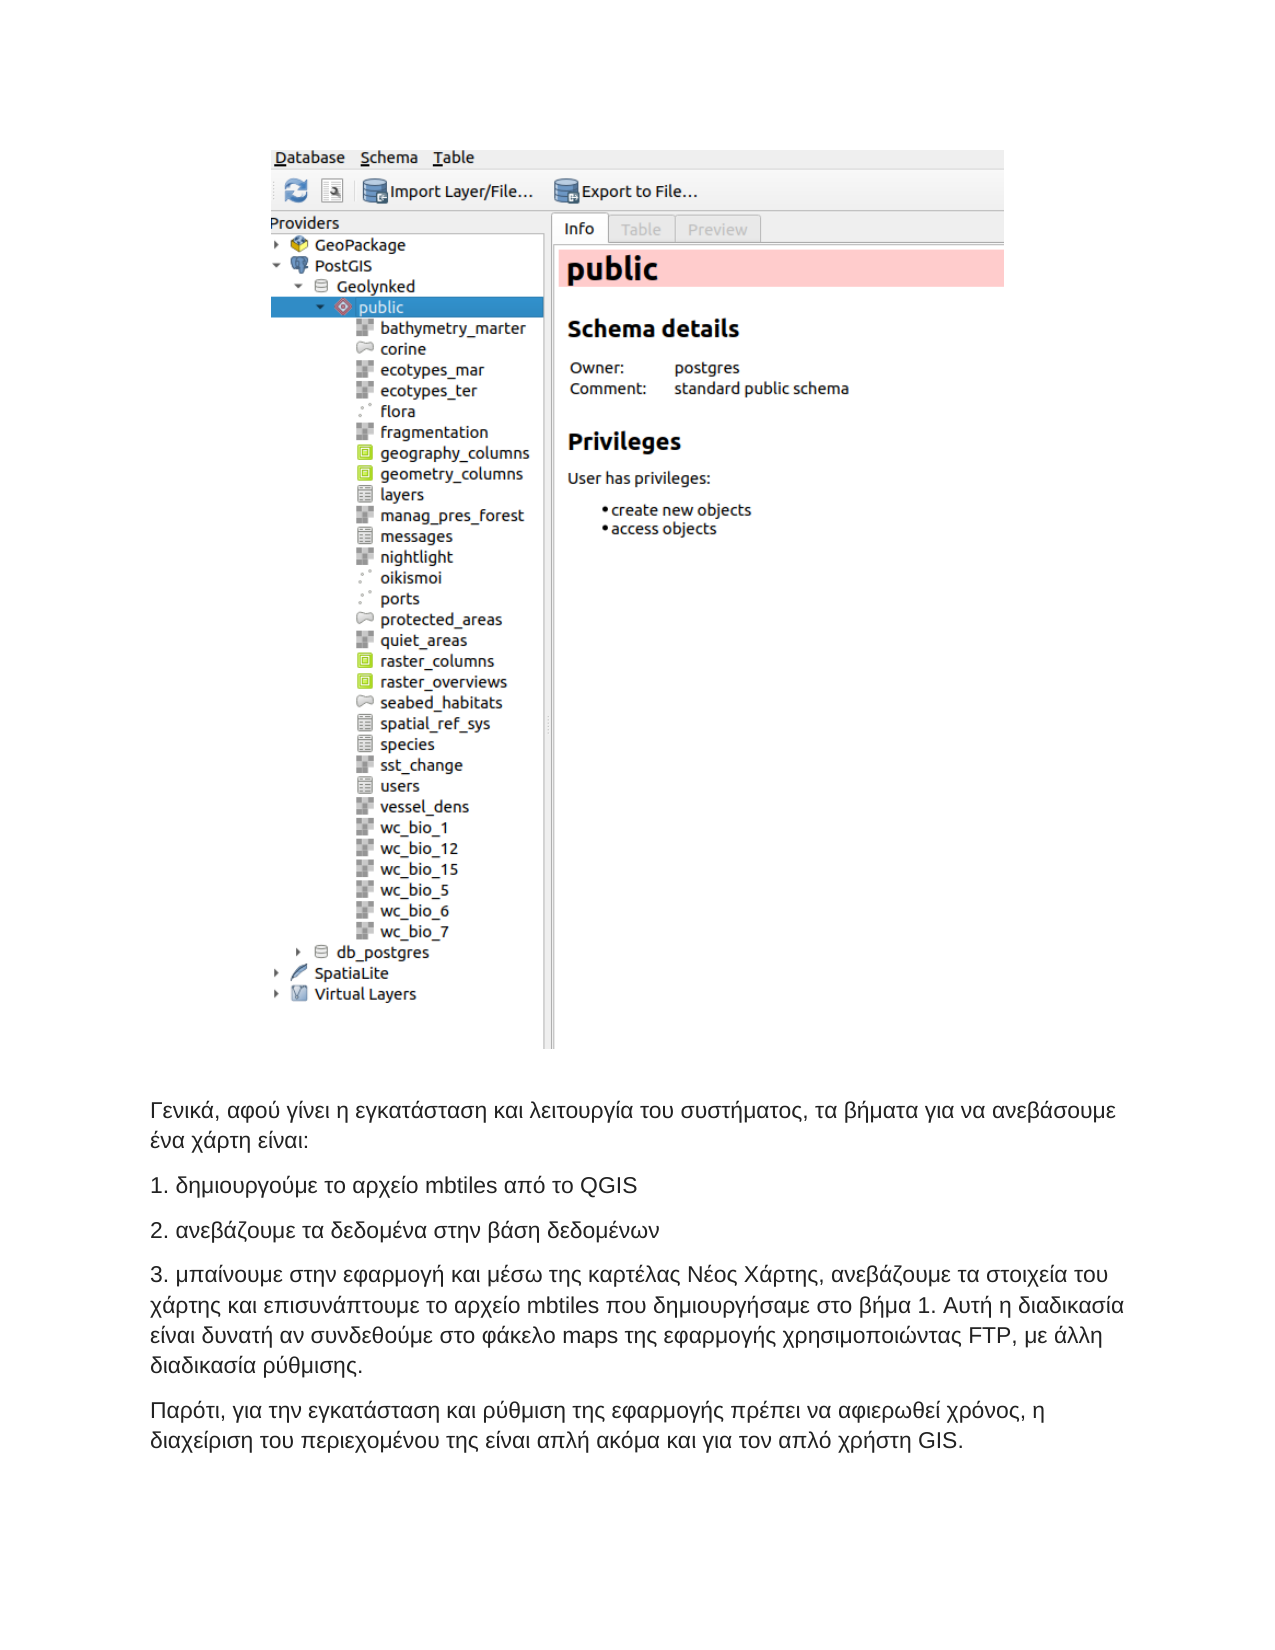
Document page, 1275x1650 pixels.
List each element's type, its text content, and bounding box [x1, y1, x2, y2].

text 1. δημιουργούμε το αρχείο mbtiles από το QGIS [150, 1172, 1125, 1198]
text Γενικά, αφού γίνει η εγκατάσταση και λειτουργία του συστήματος, τα βήματα για να ανεβάσουμε ένα χάρτη είναι: [150, 1097, 1125, 1153]
text 2. ανεβάζουμε τα δεδομένα στην βάση δεδομένων [150, 1217, 1125, 1243]
text Παρότι, για την εγκατάσταση και ρύθμιση της εφαρμογής πρέπει να αφιερωθεί χρόνος, η διαχείριση του περιεχομένου της είναι απλή ακόμα και για τον απλό χρήστη GIS. [150, 1397, 1125, 1453]
text 3. μπαίνουμε στην εφαρμογή και μέσω της καρτέλας Νέος Χάρτης, ανεβάζουμε τα στοιχεία του χάρτης και επισυνάπτουμε το αρχείο mbtiles που δημιουργήσαμε στο βήμα 1. Αυτή η διαδικασία είναι δυνατή αν συνδεθούμε στο φάκελο maps της εφαρμογής χρησιμοποιώντας FTP, με άλλη διαδικασία ρύθμισης. [150, 1261, 1125, 1378]
picture [271, 150, 1004, 1049]
